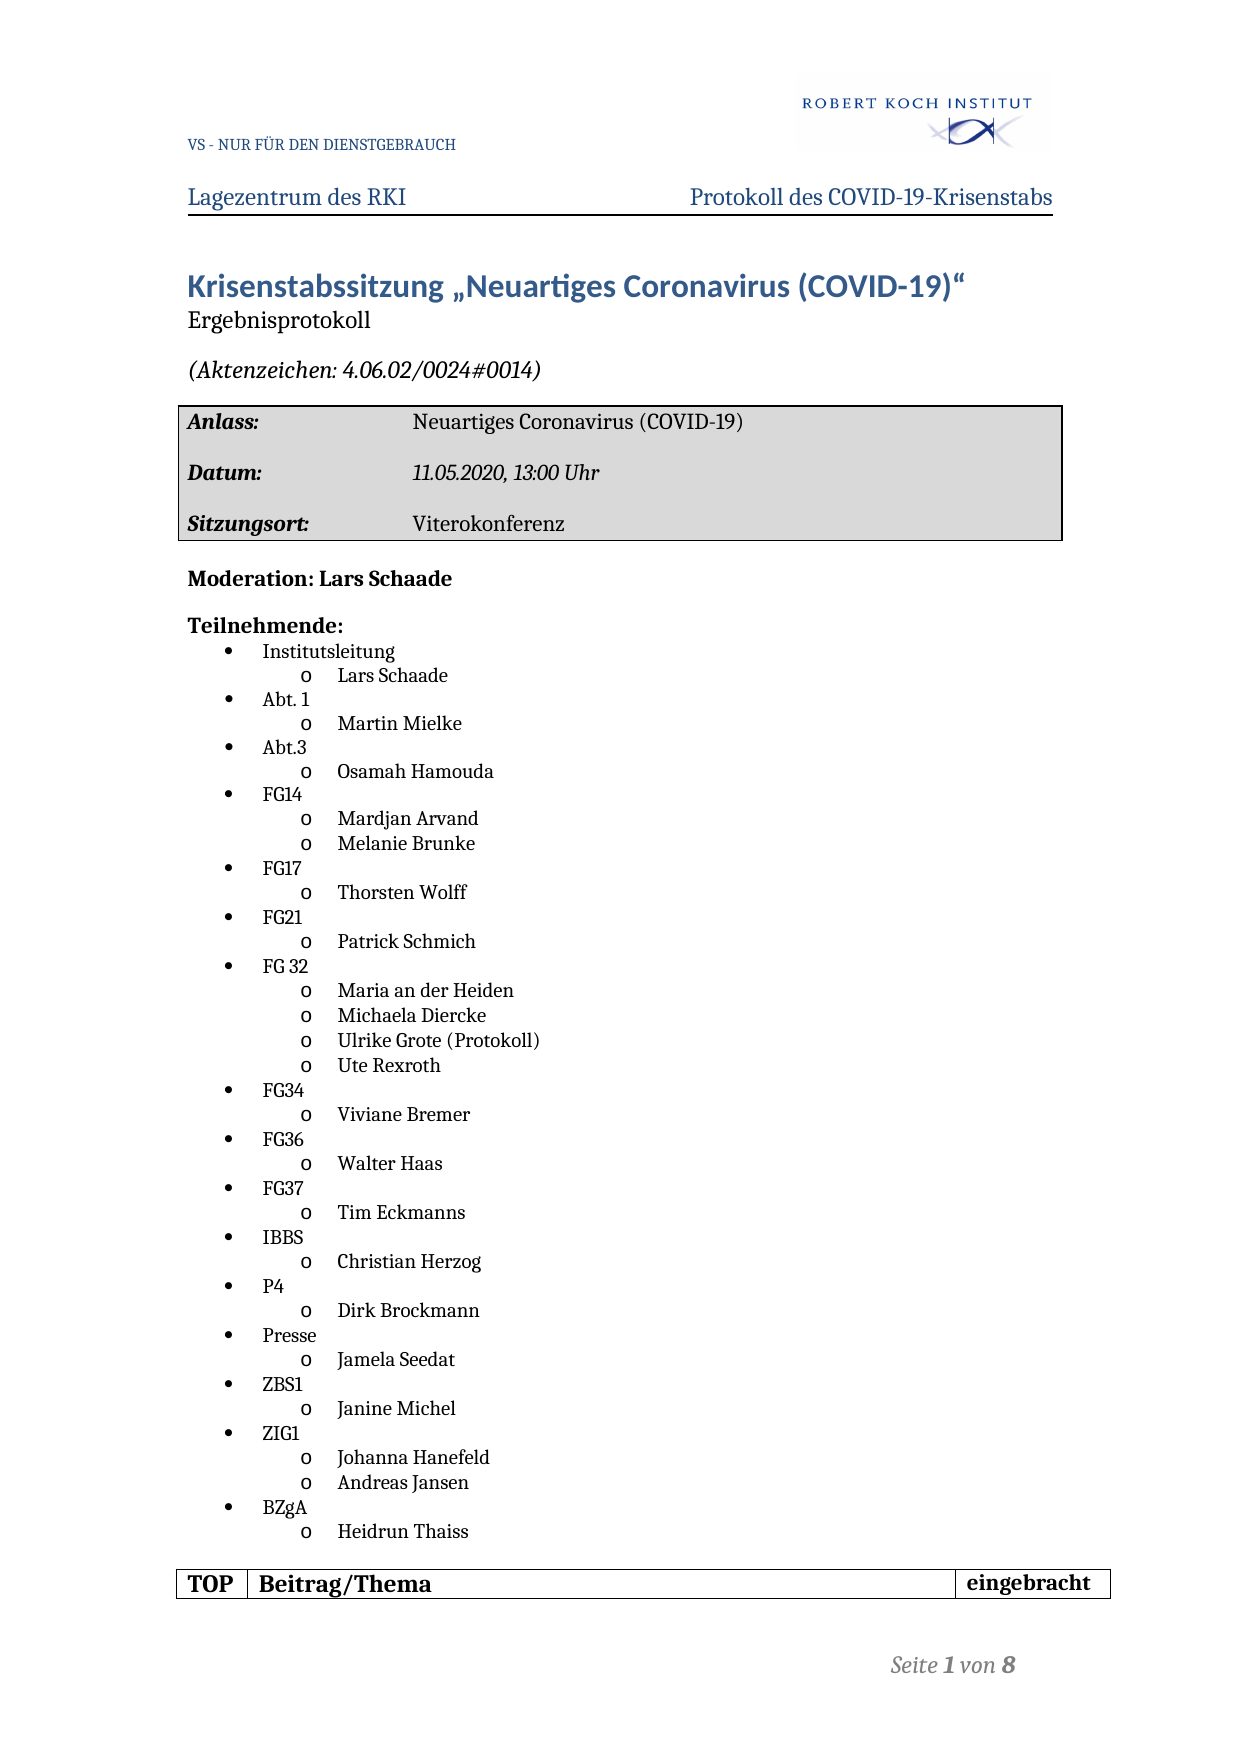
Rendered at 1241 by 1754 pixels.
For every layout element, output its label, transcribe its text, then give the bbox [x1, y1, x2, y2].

text Moderation: Lars Schaade [187, 566, 1053, 592]
list FG 32 [225, 955, 1053, 979]
list Janine Michel [300, 1397, 1053, 1422]
list Ute Rexroth [300, 1054, 1053, 1079]
text Anlass: [179, 407, 1061, 435]
text Datum: [179, 456, 1061, 486]
text Sitzungsort: [179, 507, 1061, 540]
list Maria an der Heiden [300, 979, 1053, 1004]
list Lars Schaade [300, 663, 1053, 688]
text (Aktenzeichen: 4.06.02/0024#0014) [187, 356, 1053, 384]
list Walter Haas [300, 1152, 1053, 1177]
list FG17 [225, 857, 1053, 881]
table_header Beitrag/Thema [248, 1570, 955, 1598]
list Tim Eckmanns [300, 1201, 1053, 1226]
list Abt. 1 [225, 688, 1053, 712]
table_header eingebracht von [956, 1570, 1110, 1598]
list FG36 [225, 1128, 1053, 1152]
list Viviane Bremer [300, 1103, 1053, 1128]
list Ulrike Grote (Protokoll) [300, 1029, 1053, 1054]
list Michaela Diercke [300, 1004, 1053, 1029]
list P4 [225, 1275, 1053, 1299]
list Christian Herzog [300, 1250, 1053, 1275]
list Martin Mielke [300, 712, 1053, 736]
list ZIG1 [225, 1422, 1053, 1446]
list Patrick Schmich [300, 930, 1053, 955]
list Mardjan Arvand [300, 807, 1053, 832]
list Johanna Hanefeld [300, 1446, 1053, 1471]
list Thorsten Wolff [300, 881, 1053, 906]
list FG21 [225, 906, 1053, 930]
list Presse [225, 1324, 1053, 1348]
list IBBS [225, 1226, 1053, 1250]
list Heidrun Thaiss [300, 1519, 1053, 1544]
list FG37 [225, 1177, 1053, 1201]
picture [794, 73, 1053, 151]
list Andreas Jansen [300, 1471, 1053, 1496]
list Osamah Hamouda [300, 759, 1053, 783]
text Teilnehmende: [187, 613, 1053, 639]
list Institutsleitung [225, 639, 1053, 663]
list ZBS1 [225, 1373, 1053, 1397]
text Ergebnisprotokoll [187, 306, 1053, 335]
list Melanie Brunke [300, 832, 1053, 857]
list FG14 [225, 783, 1053, 807]
list Abt.3 [225, 736, 1053, 759]
list BZgA [225, 1496, 1053, 1519]
table_header TOP [177, 1570, 247, 1598]
subtitle Krisenstabssitzung „Neuartiges Coronavirus (COVID-19)“ [187, 266, 1053, 306]
list FG34 [225, 1079, 1053, 1103]
list Dirk Brockmann [300, 1299, 1053, 1324]
list Jamela Seedat [300, 1348, 1053, 1373]
